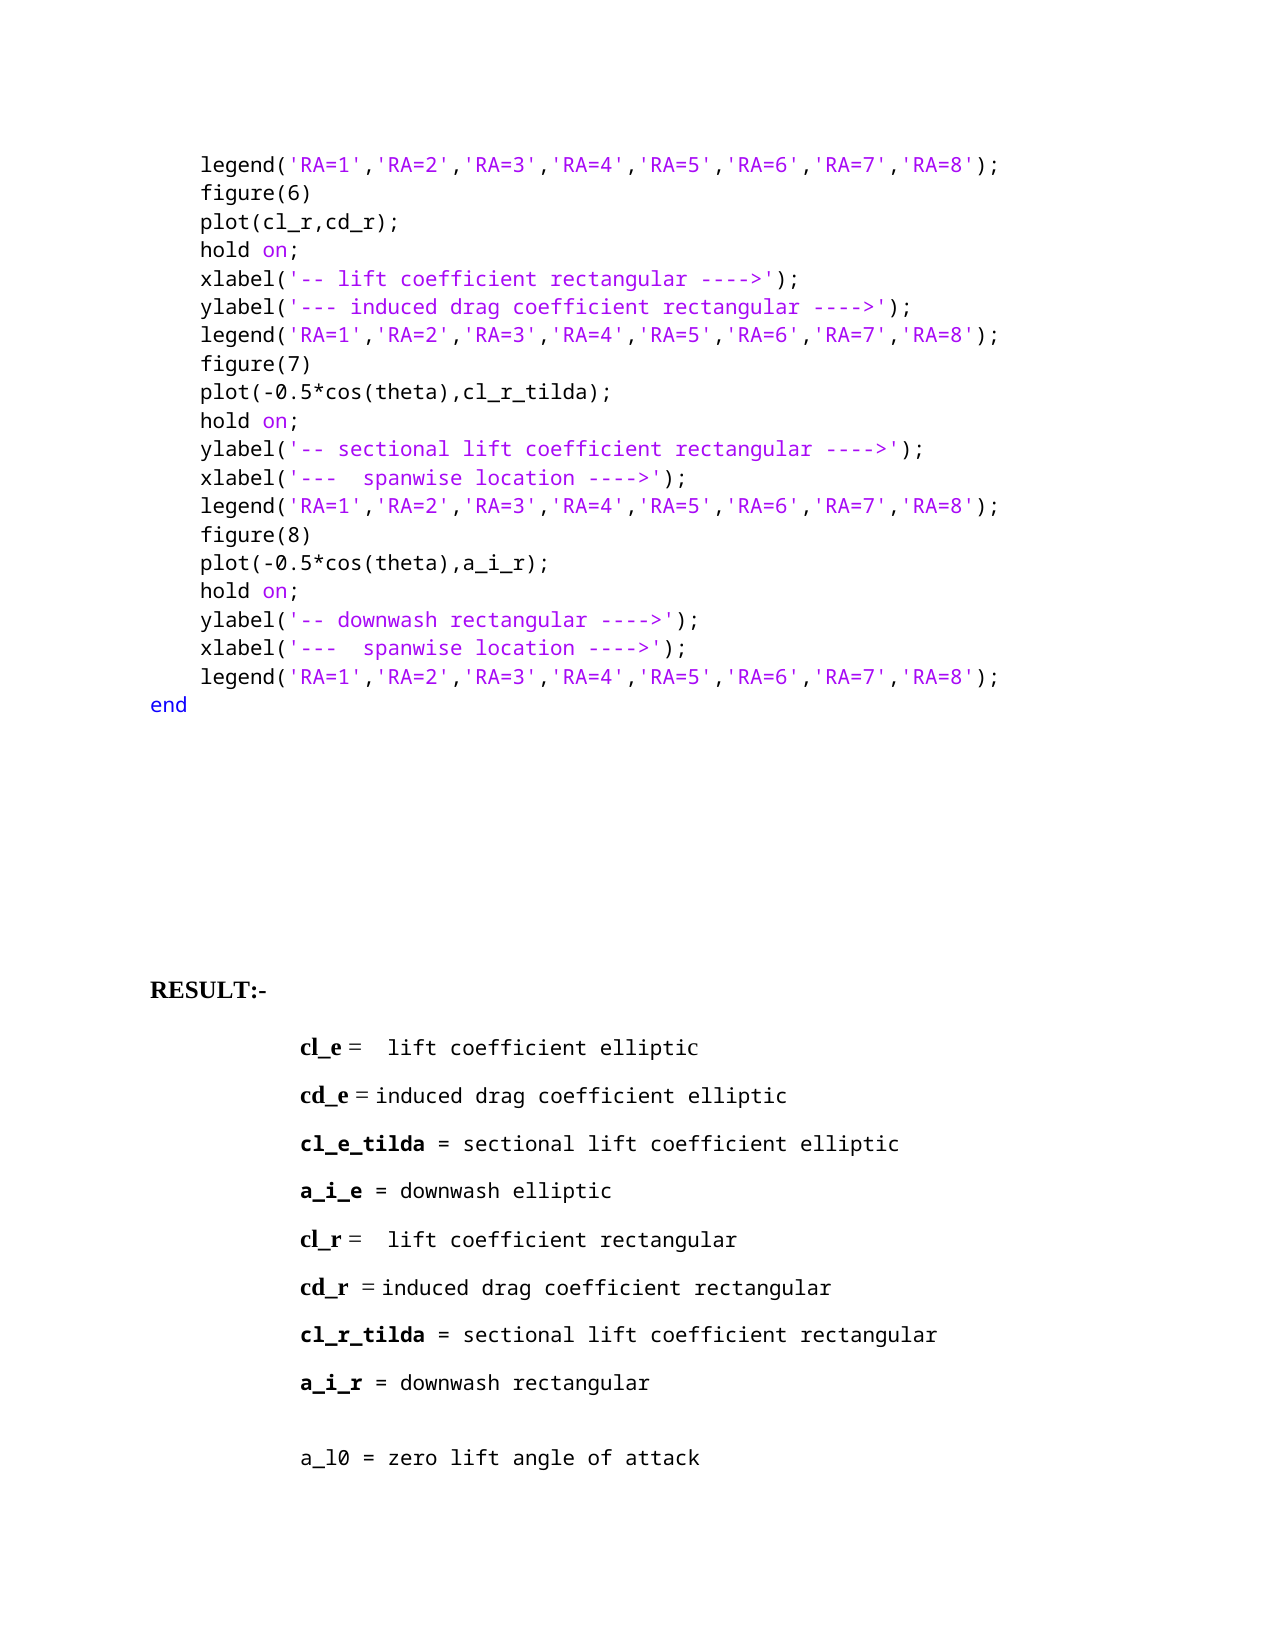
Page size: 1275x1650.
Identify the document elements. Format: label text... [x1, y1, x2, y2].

text figure(6) [150, 178, 1125, 207]
text ylabel('--- induced drag coefficient rectangular ---->'); [150, 292, 1125, 321]
text plot(-0.5*cos(theta),a_i_r); [150, 548, 1125, 577]
text cl_r_tilda = sectional lift coefficient rectangular [225, 1321, 1125, 1349]
text hold on; [150, 406, 1125, 434]
text cl_e_tilda = sectional lift coefficient elliptic [225, 1129, 1125, 1157]
text hold on; [150, 235, 1125, 264]
text figure(8) [150, 520, 1125, 548]
text legend('RA=1','RA=2','RA=3','RA=4','RA=5','RA=6','RA=7','RA=8'); [150, 491, 1125, 520]
text cl_r = lift coefficient rectangular [225, 1224, 1125, 1253]
text a_l0 = zero lift angle of attack [225, 1443, 1125, 1472]
text plot(-0.5*cos(theta),cl_r_tilda); [150, 377, 1125, 406]
text legend('RA=1','RA=2','RA=3','RA=4','RA=5','RA=6','RA=7','RA=8'); [150, 662, 1125, 690]
text cd_r = induced drag coefficient rectangular [225, 1272, 1125, 1302]
text cl_e = lift coefficient elliptic [225, 1032, 1125, 1062]
text plot(cl_r,cd_r); [150, 207, 1125, 235]
text a_i_e = downwash elliptic [225, 1176, 1125, 1205]
text figure(7) [150, 349, 1125, 377]
text RESULT:- [150, 975, 1125, 1003]
text a_i_r = downwash rectangular [225, 1368, 1125, 1396]
text legend('RA=1','RA=2','RA=3','RA=4','RA=5','RA=6','RA=7','RA=8'); [150, 150, 1125, 178]
text xlabel('-- lift coefficient rectangular ---->'); [150, 264, 1125, 292]
text legend('RA=1','RA=2','RA=3','RA=4','RA=5','RA=6','RA=7','RA=8'); [150, 321, 1125, 349]
text ylabel('-- downwash rectangular ---->'); [150, 605, 1125, 633]
text hold on; [150, 577, 1125, 605]
text end [150, 690, 1125, 719]
text xlabel('--- spanwise location ---->'); [150, 633, 1125, 662]
text xlabel('--- spanwise location ---->'); [150, 463, 1125, 491]
text ylabel('-- sectional lift coefficient rectangular ---->'); [150, 434, 1125, 463]
text cd_e = induced drag coefficient elliptic [225, 1081, 1125, 1110]
